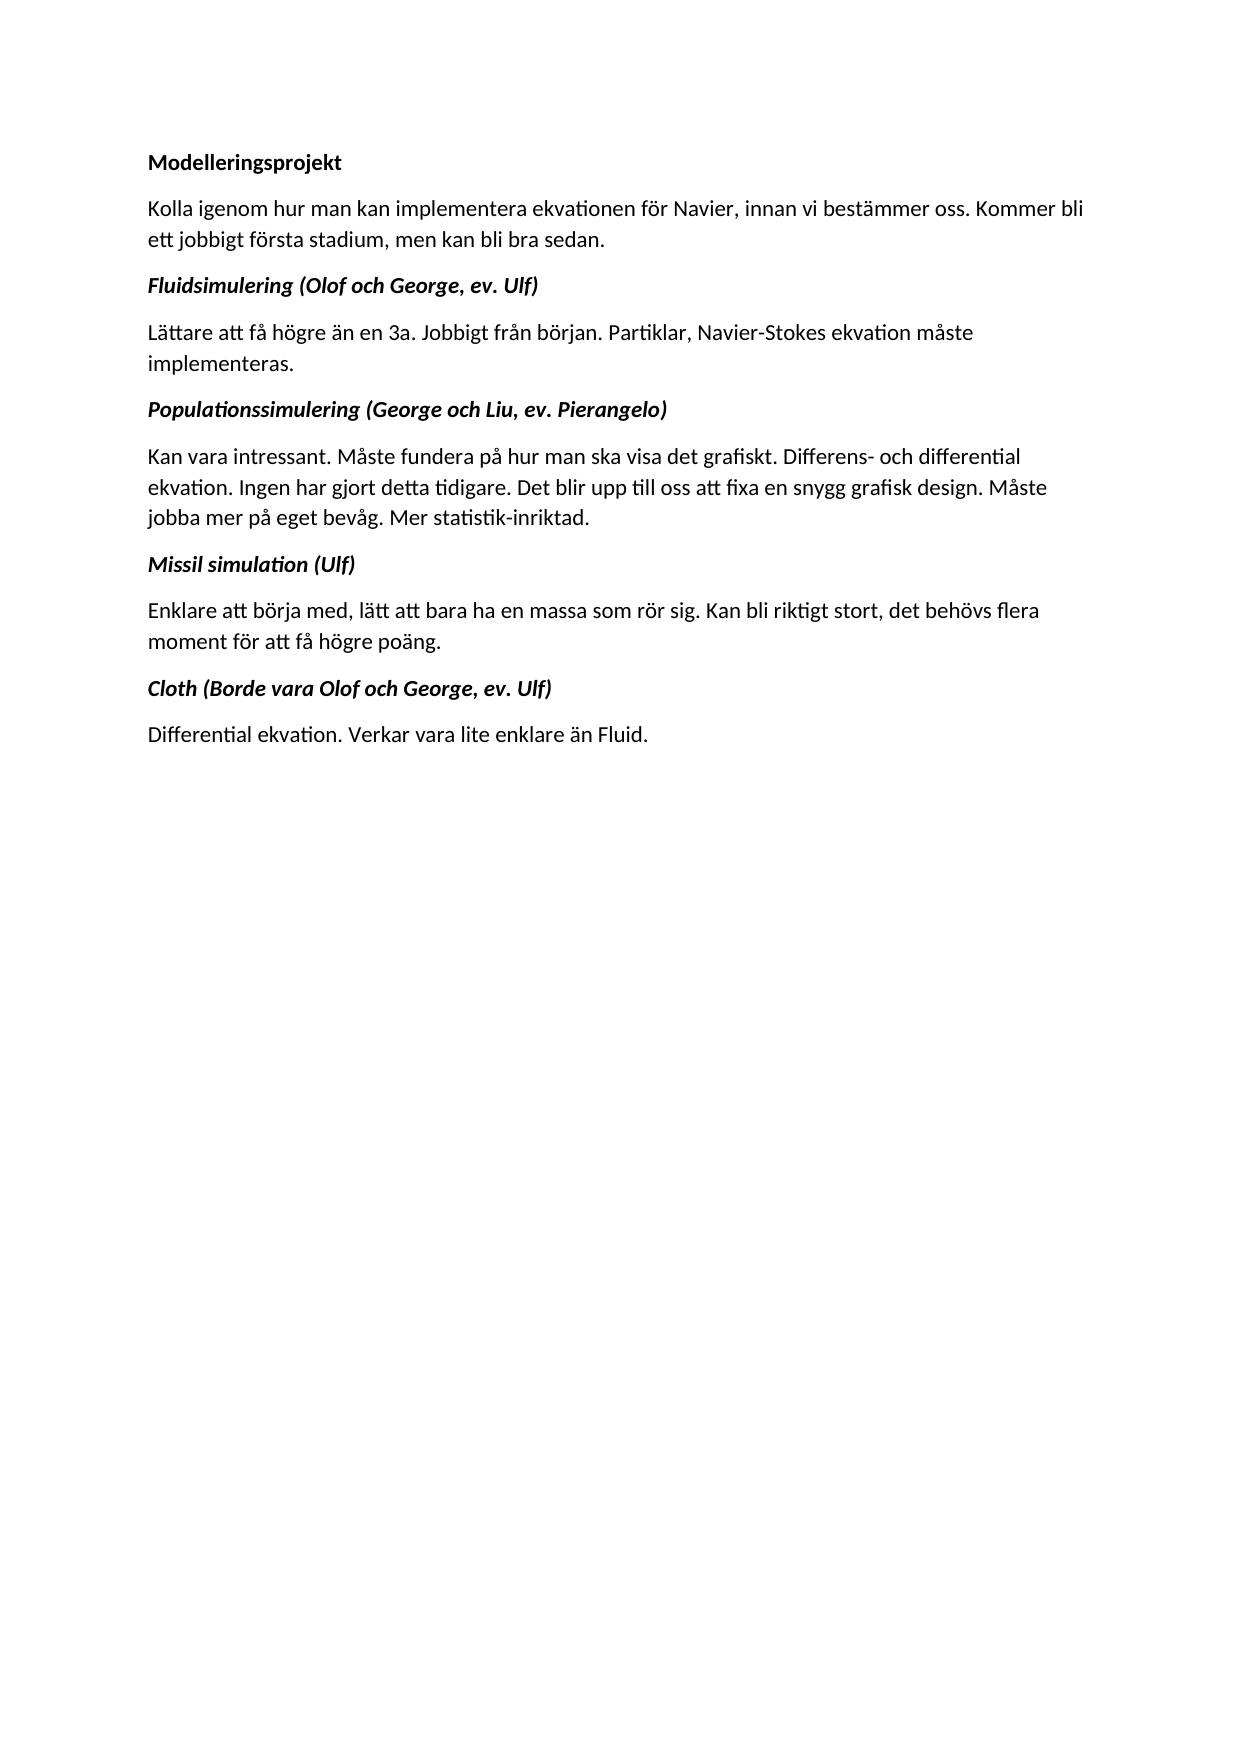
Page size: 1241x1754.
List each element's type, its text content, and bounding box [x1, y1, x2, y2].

text Populationssimulering (George och Liu, ev. Pierangelo) [148, 396, 1093, 423]
text Lättare att få högre än en 3a. Jobbigt från början. Partiklar, Navier-Stokes ekvation måste implementeras. [148, 318, 1093, 377]
text Modelleringsprojekt [148, 148, 1093, 176]
text Kan vara intressant. Måste fundera på hur man ska visa det grafiskt. Differens- och differential ekvation. Ingen har gjort detta tidigare. Det blir upp till oss att fixa en snygg grafisk design. Måste jobba mer på eget bevåg. Mer statistik-inriktad. [148, 442, 1093, 531]
text Fluidsimulering (Olof och George, ev. Ulf) [148, 272, 1093, 299]
text Missil simulation (Ulf) [148, 550, 1093, 578]
text Enklare att börja med, lätt att bara ha en massa som rör sig. Kan bli riktigt stort, det behövs flera moment för att få högre poäng. [148, 597, 1093, 655]
text Kolla igenom hur man kan implementera ekvationen för Navier, innan vi bestämmer oss. Kommer bli ett jobbigt första stadium, men kan bli bra sedan. [148, 194, 1093, 253]
text Differential ekvation. Verkar vara lite enklare än Fluid. [148, 721, 1093, 748]
text Cloth (Borde vara Olof och George, ev. Ulf) [148, 674, 1093, 702]
